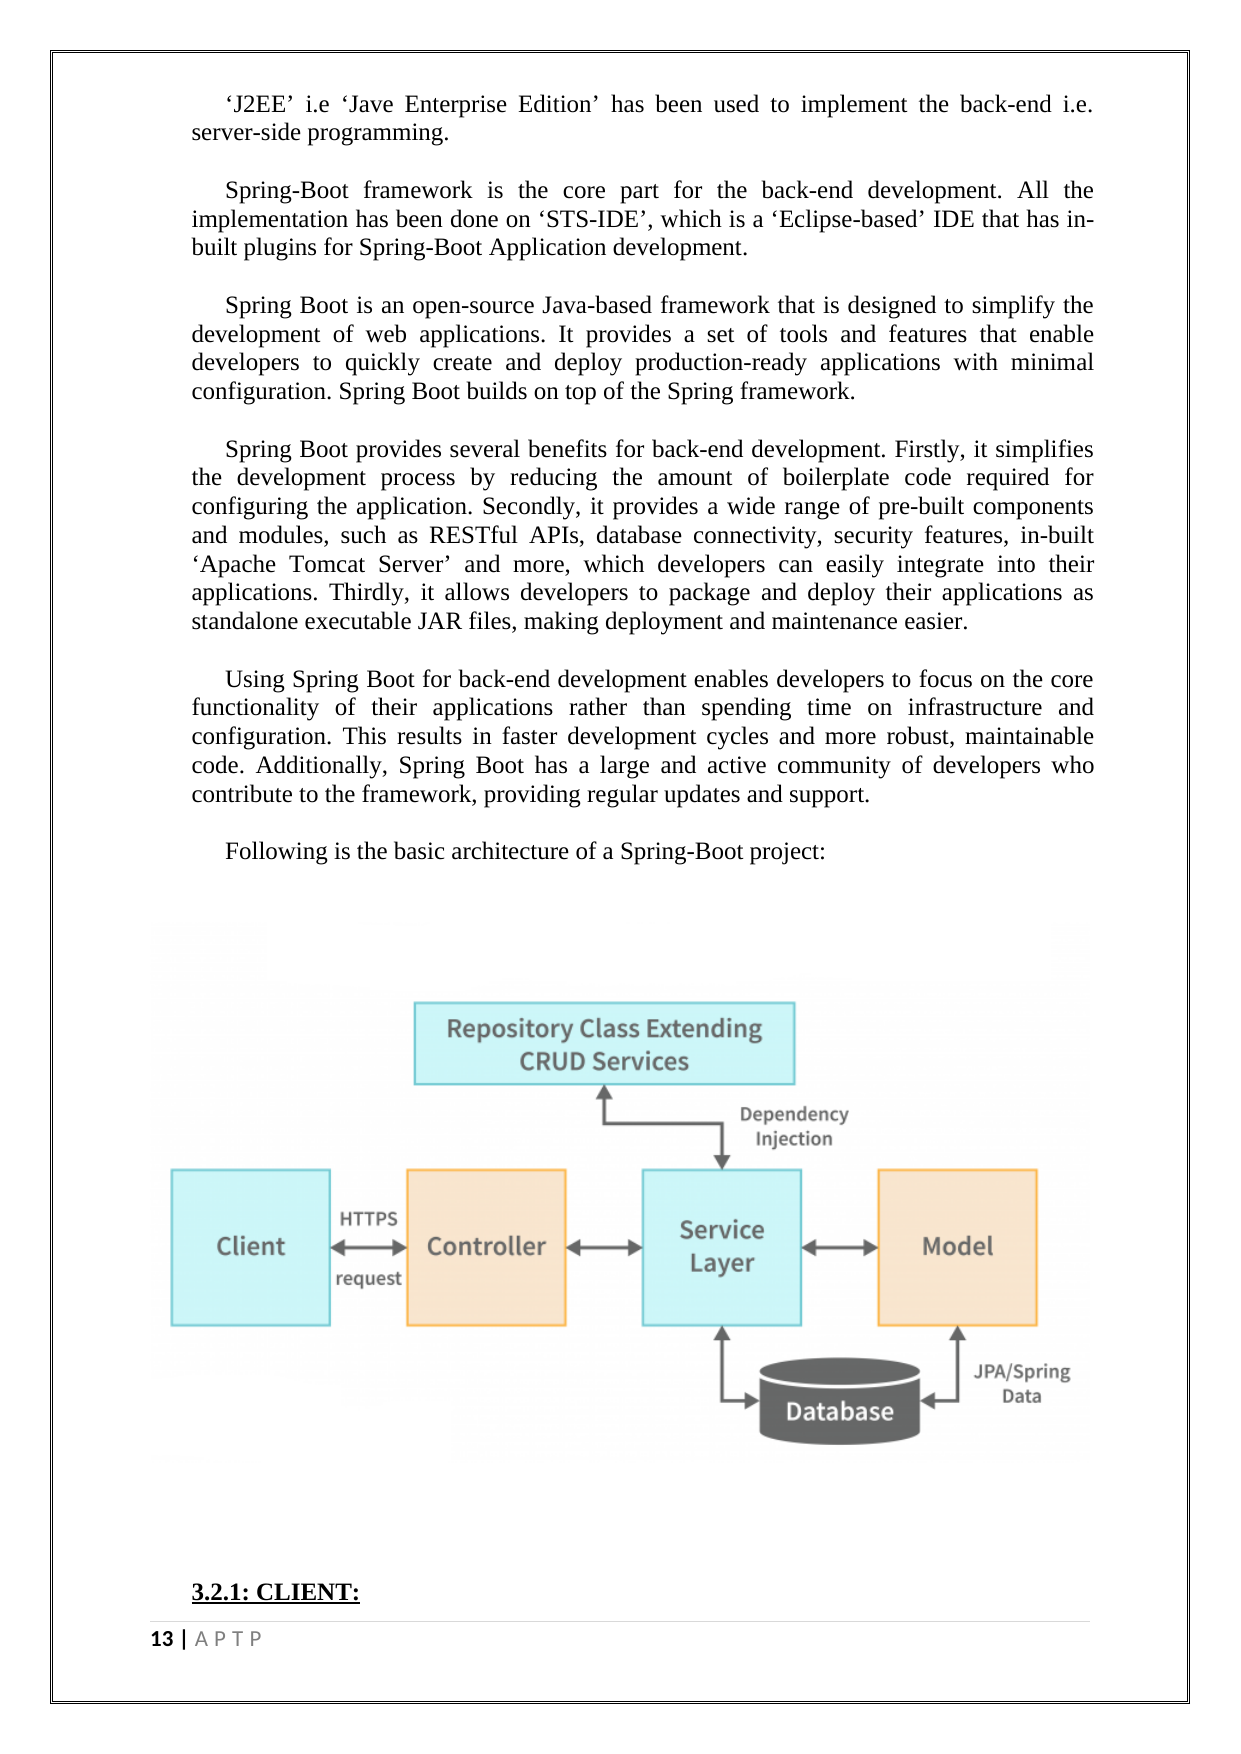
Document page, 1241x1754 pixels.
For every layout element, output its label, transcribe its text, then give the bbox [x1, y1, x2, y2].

list ‘J2EE’ i.e ‘Jave Enterprise Edition’ has been used to implement the back-end i.e. server-side programming. [191, 89, 1095, 146]
list Spring-Boot framework is the core part for the back-end development. All the implementation has been done on ‘STS-IDE’, which is a ‘Eclipse-based’ IDE that has in-built plugins for Spring-Boot Application development. [191, 175, 1095, 261]
list Using Spring Boot for back-end development enables developers to focus on the core functionality of their applications rather than spending time on infrastructure and configuration. This results in faster development cycles and more robust, maintainable code. Additionally, Spring Boot has a large and active community of developers who contribute to the framework, providing regular updates and support. [191, 664, 1095, 807]
list Spring Boot is an open-source Java-based framework that is designed to simplify the development of web applications. It provides a set of tools and features that enable developers to quickly create and deploy production-ready applications with minimal configuration. Spring Boot builds on top of the Spring framework. [191, 290, 1095, 405]
list Following is the basic architecture of a Spring-Boot project: [191, 836, 1095, 865]
list Spring Boot provides several benefits for back-end development. Firstly, it simplifies the development process by reducing the amount of boilerplate code required for configuring the application. Secondly, it provides a wide range of pre-built components and modules, such as RESTful APIs, database connectivity, security features, in-built ‘Apache Tomcat Server’ and more, which developers can easily integrate into their applications. Thirdly, it allows developers to package and deploy their applications as standalone executable JAR files, making deployment and maintenance easier. [191, 434, 1095, 635]
picture [150, 922, 1090, 1463]
list 3.2.1: CLIENT: [191, 1577, 1095, 1606]
